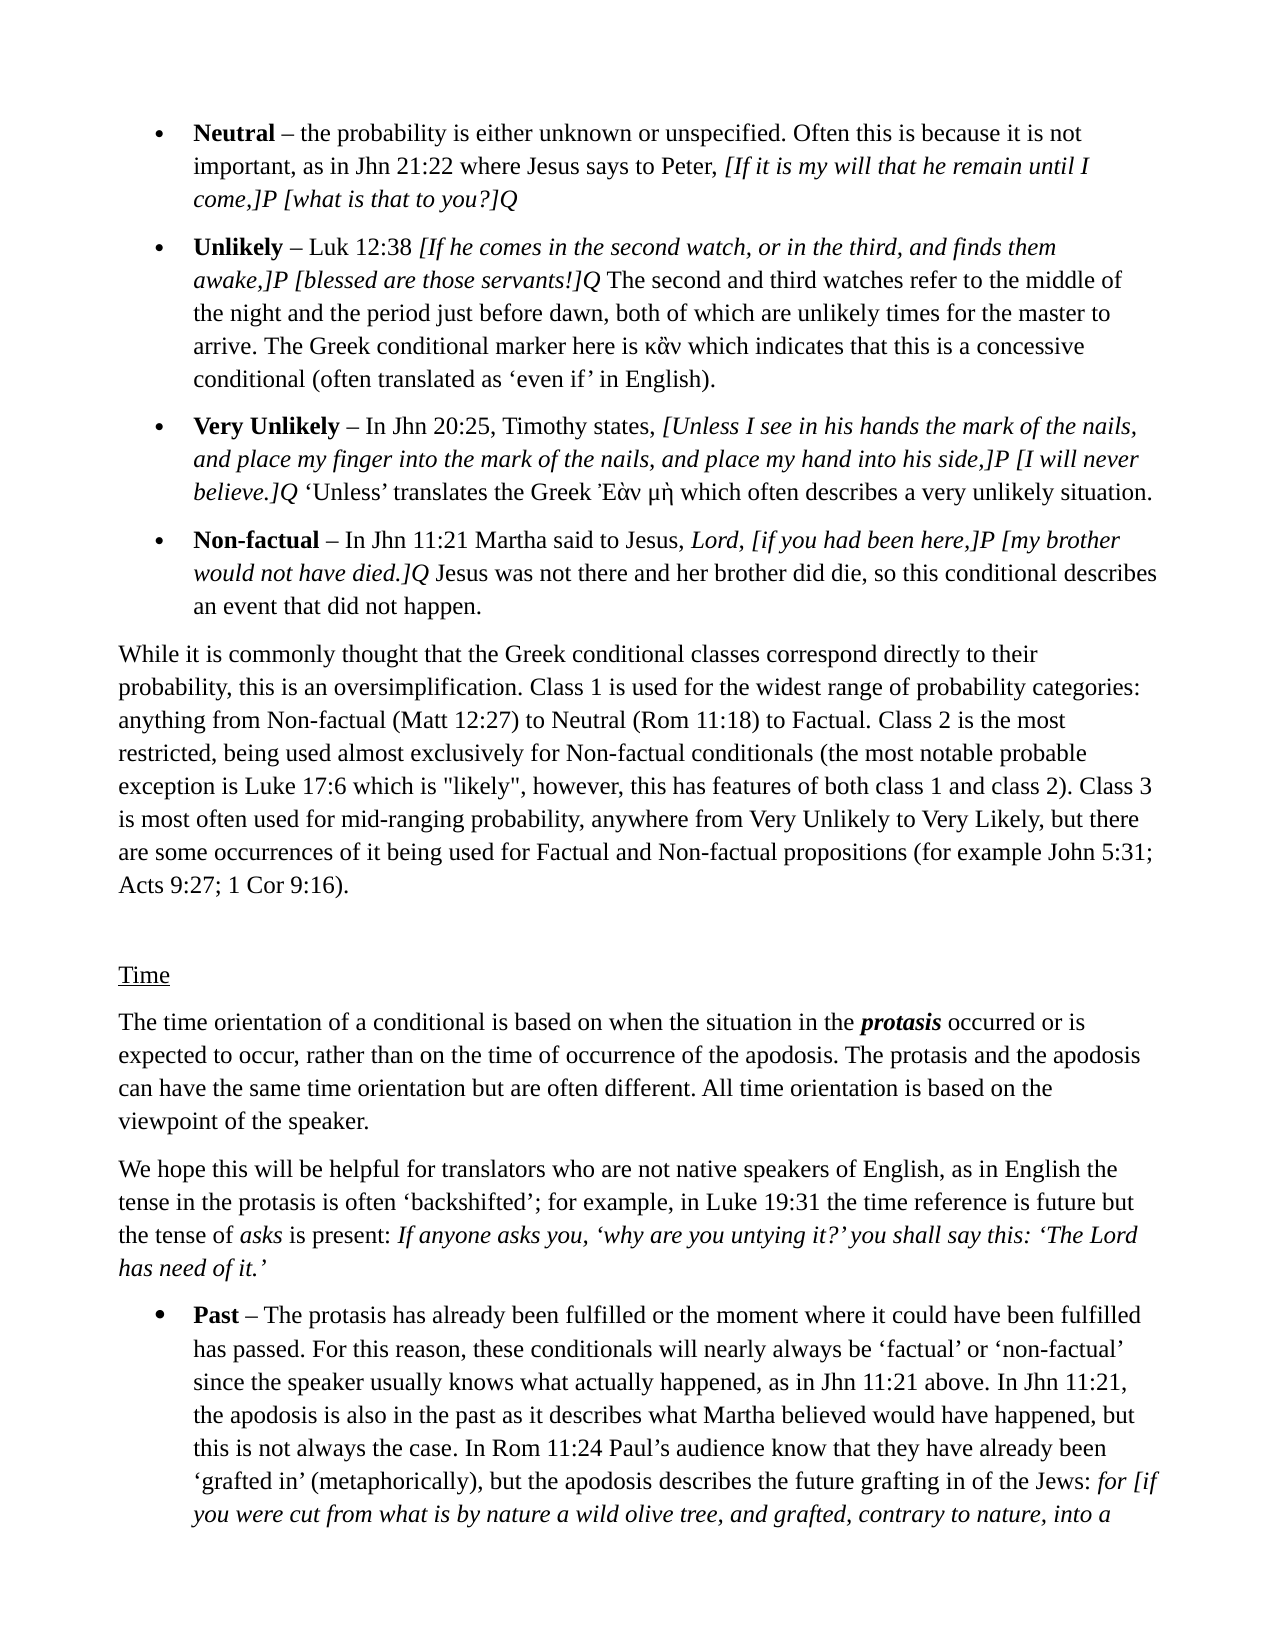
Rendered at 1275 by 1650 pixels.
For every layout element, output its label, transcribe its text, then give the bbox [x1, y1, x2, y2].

text Time [118, 960, 1157, 988]
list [156, 1301, 1157, 1527]
text While it is commonly thought that the Greek conditional classes correspond directly to their probability, this is an oversimplification. Class 1 is used for the widest range of probability categories: anything from Non-factual (Matt 12:27) to Neutral (Rom 11:18) to Factual. Class 2 is the most restricted, being used almost exclusively for Non-factual conditionals (the most notable probable exception is Luke 17:6 which is "likely", however, this has features of both class 1 and class 2). Class 3 is most often used for mid-ranging probability, anywhere from Very Unlikely to Very Likely, but there are some occurrences of it being used for Factual and Non-factual propositions (for example John 5:31; Acts 9:27; 1 Cor 9:16). [118, 639, 1157, 899]
list Neutral – the probability is either unknown or unspecified. Often this is because it is not important, as in Jhn 21:22 where Jesus says to Peter, [If it is my will that he remain until I come,]P [what is that to you?]Q [156, 118, 1157, 213]
list Unlikely – Luk 12:38 [If he comes in the second watch, or in the third, and finds them awake,]P [blessed are those servants!]Q The second and third watches refer to the middle of the night and the period just before dawn, both of which are unlikely times for the master to arrive. The Greek conditional marker here is κἂν which indicates that this is a concessive conditional (often translated as ‘even if’ in English). [156, 232, 1157, 393]
text The time orientation of a conditional is based on when the situation in the protasis occurred or is expected to occur, rather than on the time of occurrence of the apodosis. The protasis and the apodosis can have the same time orientation but are often different. All time orientation is based on the viewpoint of the speaker. [118, 1007, 1157, 1135]
text We hope this will be helpful for translators who are not native speakers of English, as in English the tense in the protasis is often ‘backshifted’; for example, in Luke 19:31 the time reference is future but the tense of asks is present: If anyone asks you, ‘why are you untying it?’ you shall say this: ‘The Lord has need of it.’ [118, 1154, 1157, 1282]
list Very Unlikely – In Jhn 20:25, Timothy states, [Unless I see in his hands the mark of the nails, and place my finger into the mark of the nails, and place my hand into his side,]P [I will never believe.]Q ‘Unless’ translates the Greek Ἐὰν μὴ which often describes a very unlikely situation. [156, 411, 1157, 506]
list Non-factual – In Jhn 11:21 Martha said to Jesus, Lord, [if you had been here,]P [my brother would not have died.]Q Jesus was not there and her brother did die, so this conditional describes an event that did not happen. [156, 525, 1157, 620]
